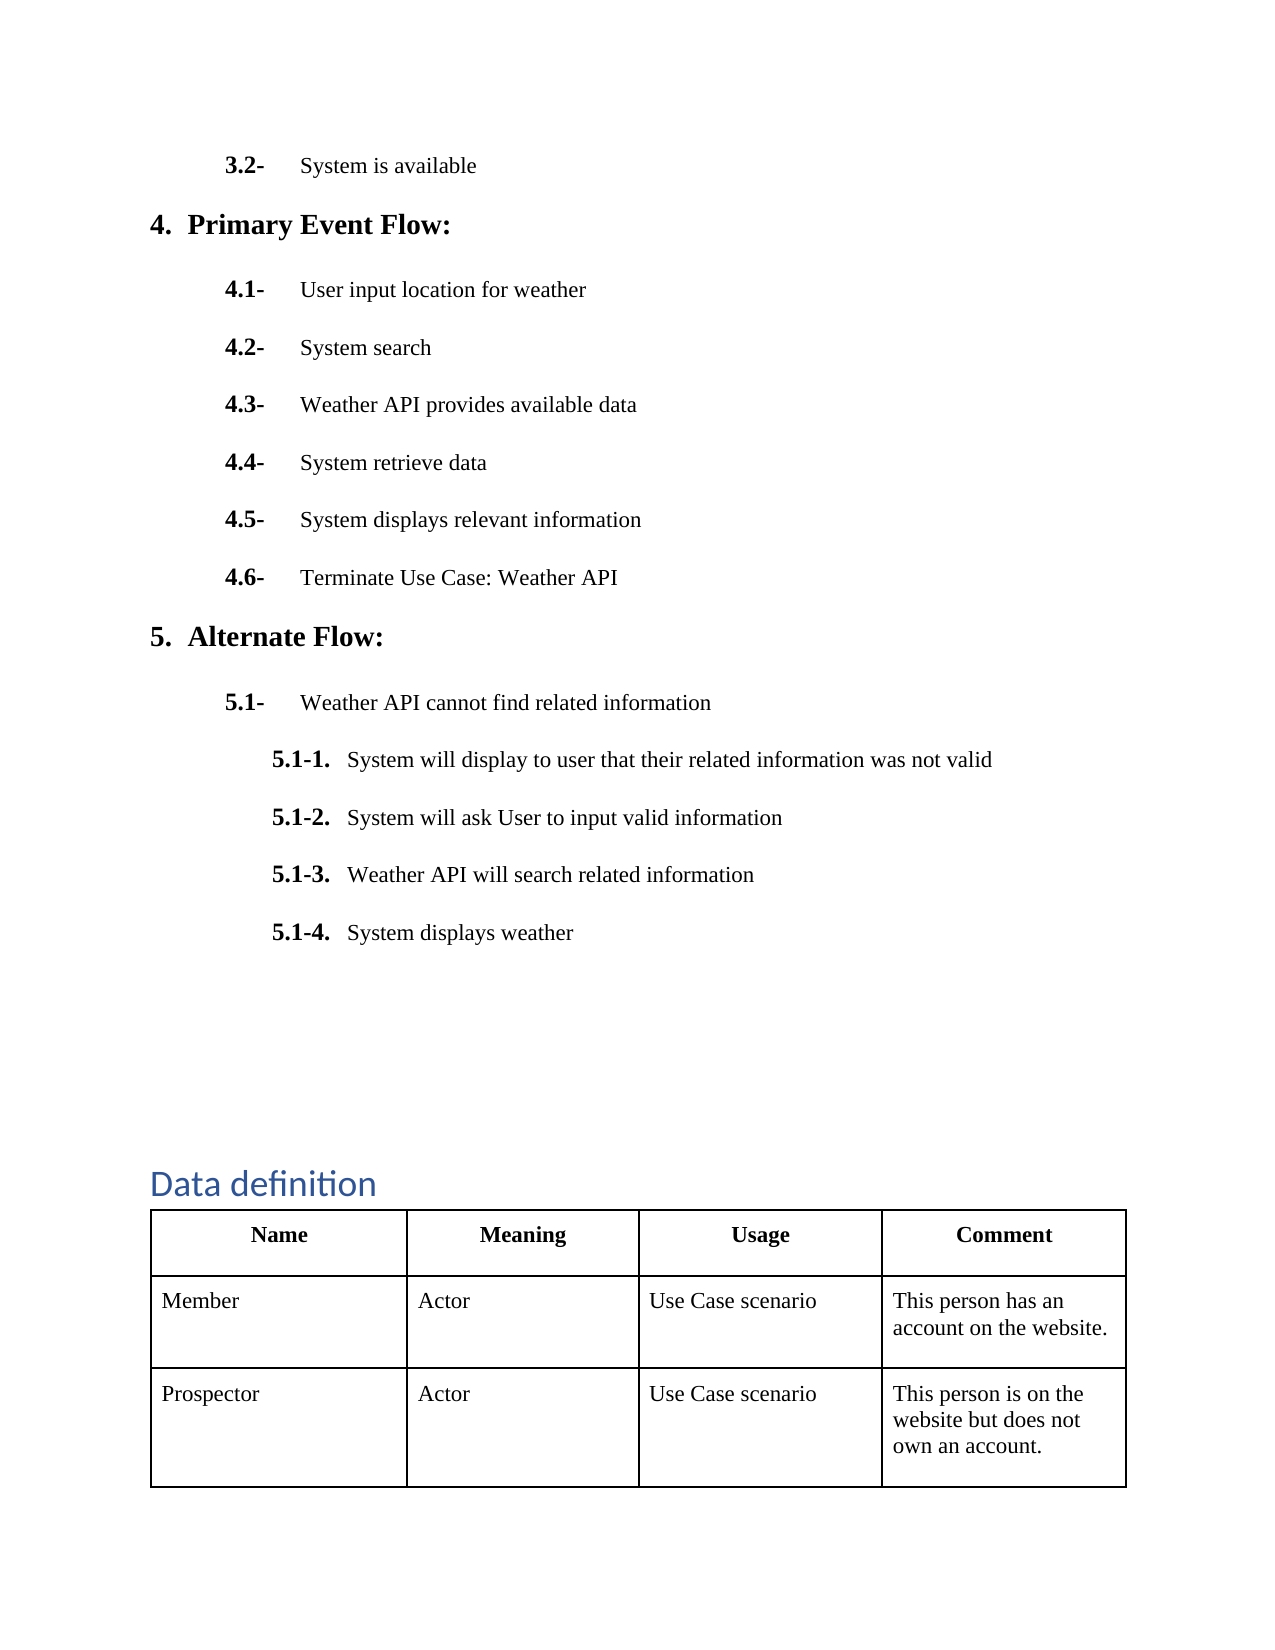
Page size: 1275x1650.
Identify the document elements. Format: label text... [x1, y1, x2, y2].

list Weather API provides available data [225, 389, 1125, 418]
table_cell Use Case scenario [640, 1369, 881, 1486]
table_cell Member [152, 1277, 406, 1367]
table_header Name [152, 1211, 406, 1275]
list Alternate Flow: [150, 619, 1125, 653]
list System displays weather [272, 917, 1125, 945]
list Primary Event Flow: [150, 207, 1125, 241]
list System retrieve data [225, 447, 1125, 476]
list Terminate Use Case: Weather API [225, 562, 1125, 591]
table_header Comment [883, 1211, 1125, 1275]
list System search [225, 332, 1125, 361]
list User input location for weather [225, 274, 1125, 303]
list System will ask User to input valid information [272, 802, 1125, 830]
table_cell Actor [408, 1369, 638, 1486]
list System is available [225, 150, 1125, 179]
list Weather API cannot find related information [225, 687, 1125, 715]
table_cell This person has an account on the website. [883, 1277, 1125, 1367]
table_cell This person is on the website but does not own an account. [883, 1369, 1125, 1486]
list Weather API will search related information [272, 859, 1125, 888]
list System will display to user that their related information was not valid [272, 744, 1125, 773]
table_cell Prospector [152, 1369, 406, 1486]
list System displays relevant information [225, 504, 1125, 533]
table_header Meaning [408, 1211, 638, 1275]
subtitle Data definition [150, 1159, 1125, 1205]
table_cell Actor [408, 1277, 638, 1367]
table_cell Use Case scenario [640, 1277, 881, 1367]
table_header Usage [640, 1211, 881, 1275]
